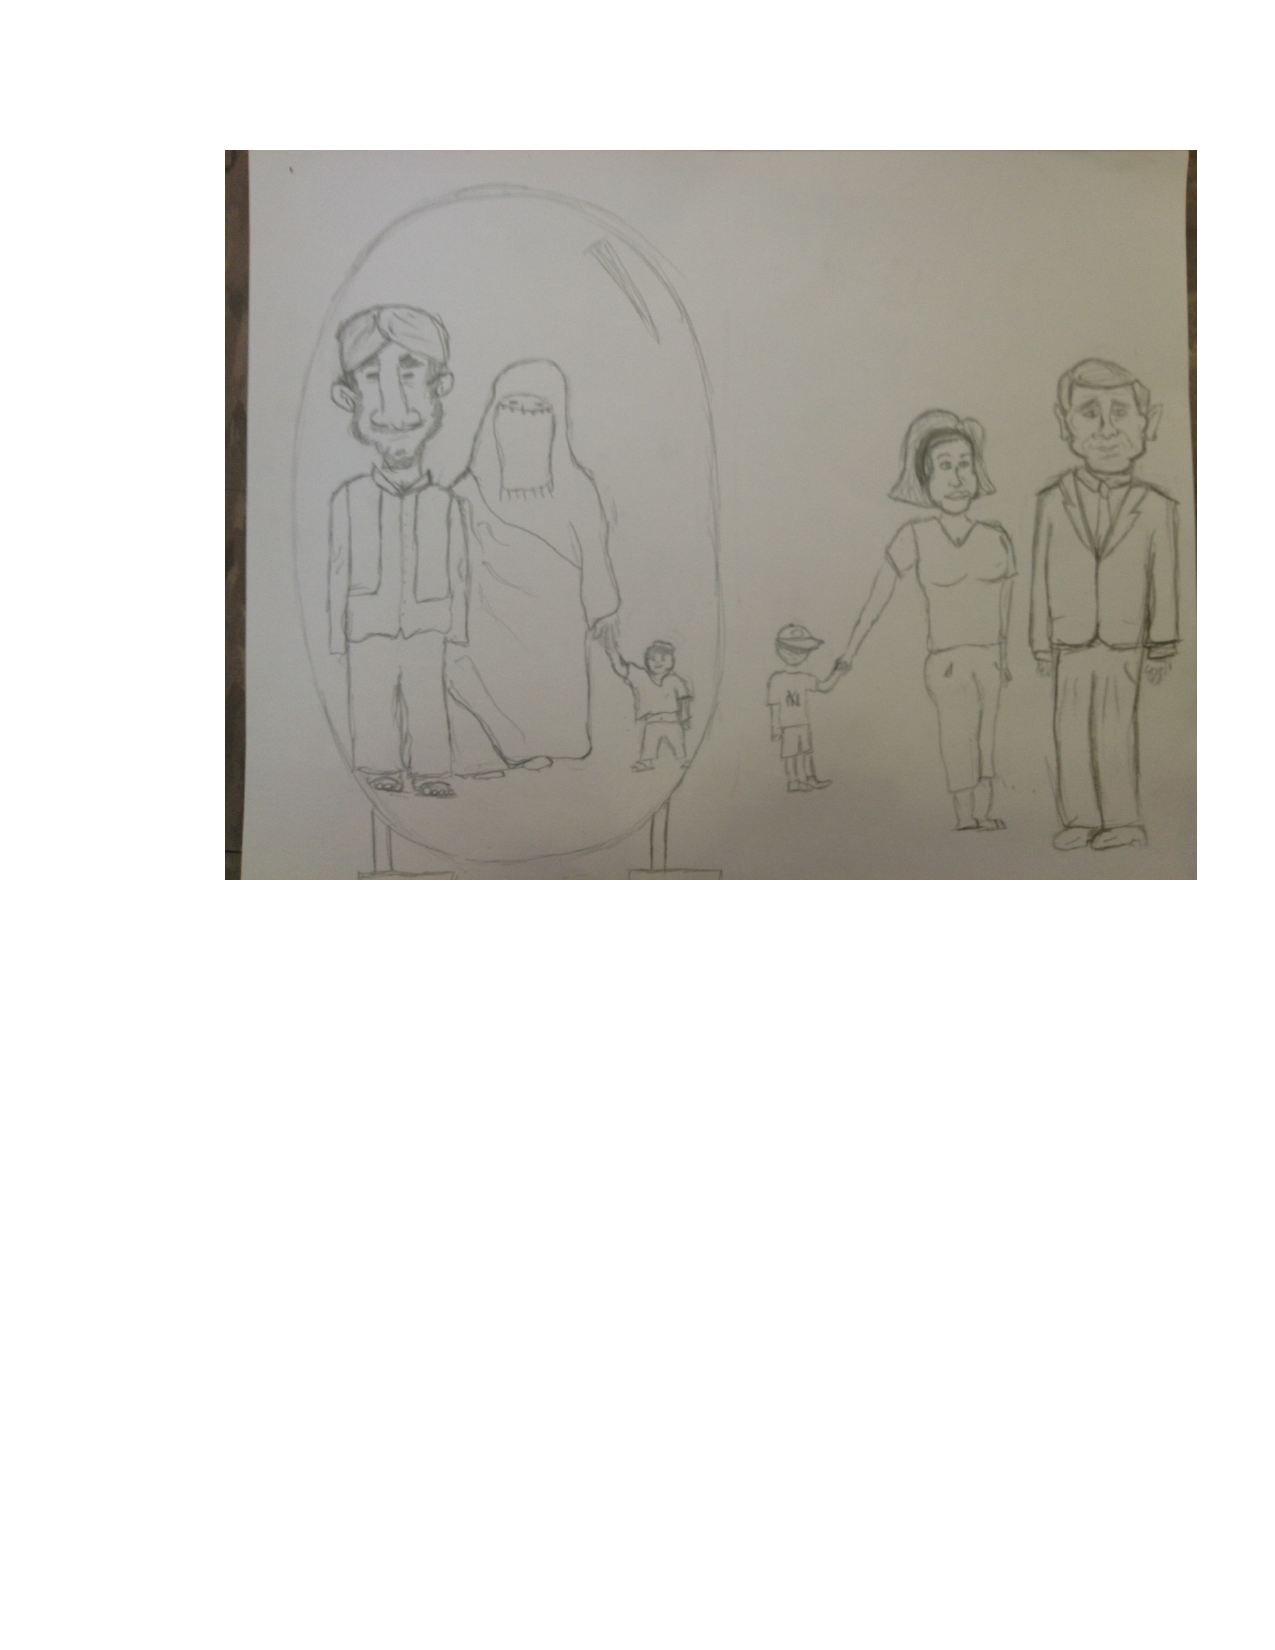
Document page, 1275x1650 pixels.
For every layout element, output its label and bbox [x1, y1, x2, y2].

picture [225, 150, 1197, 880]
